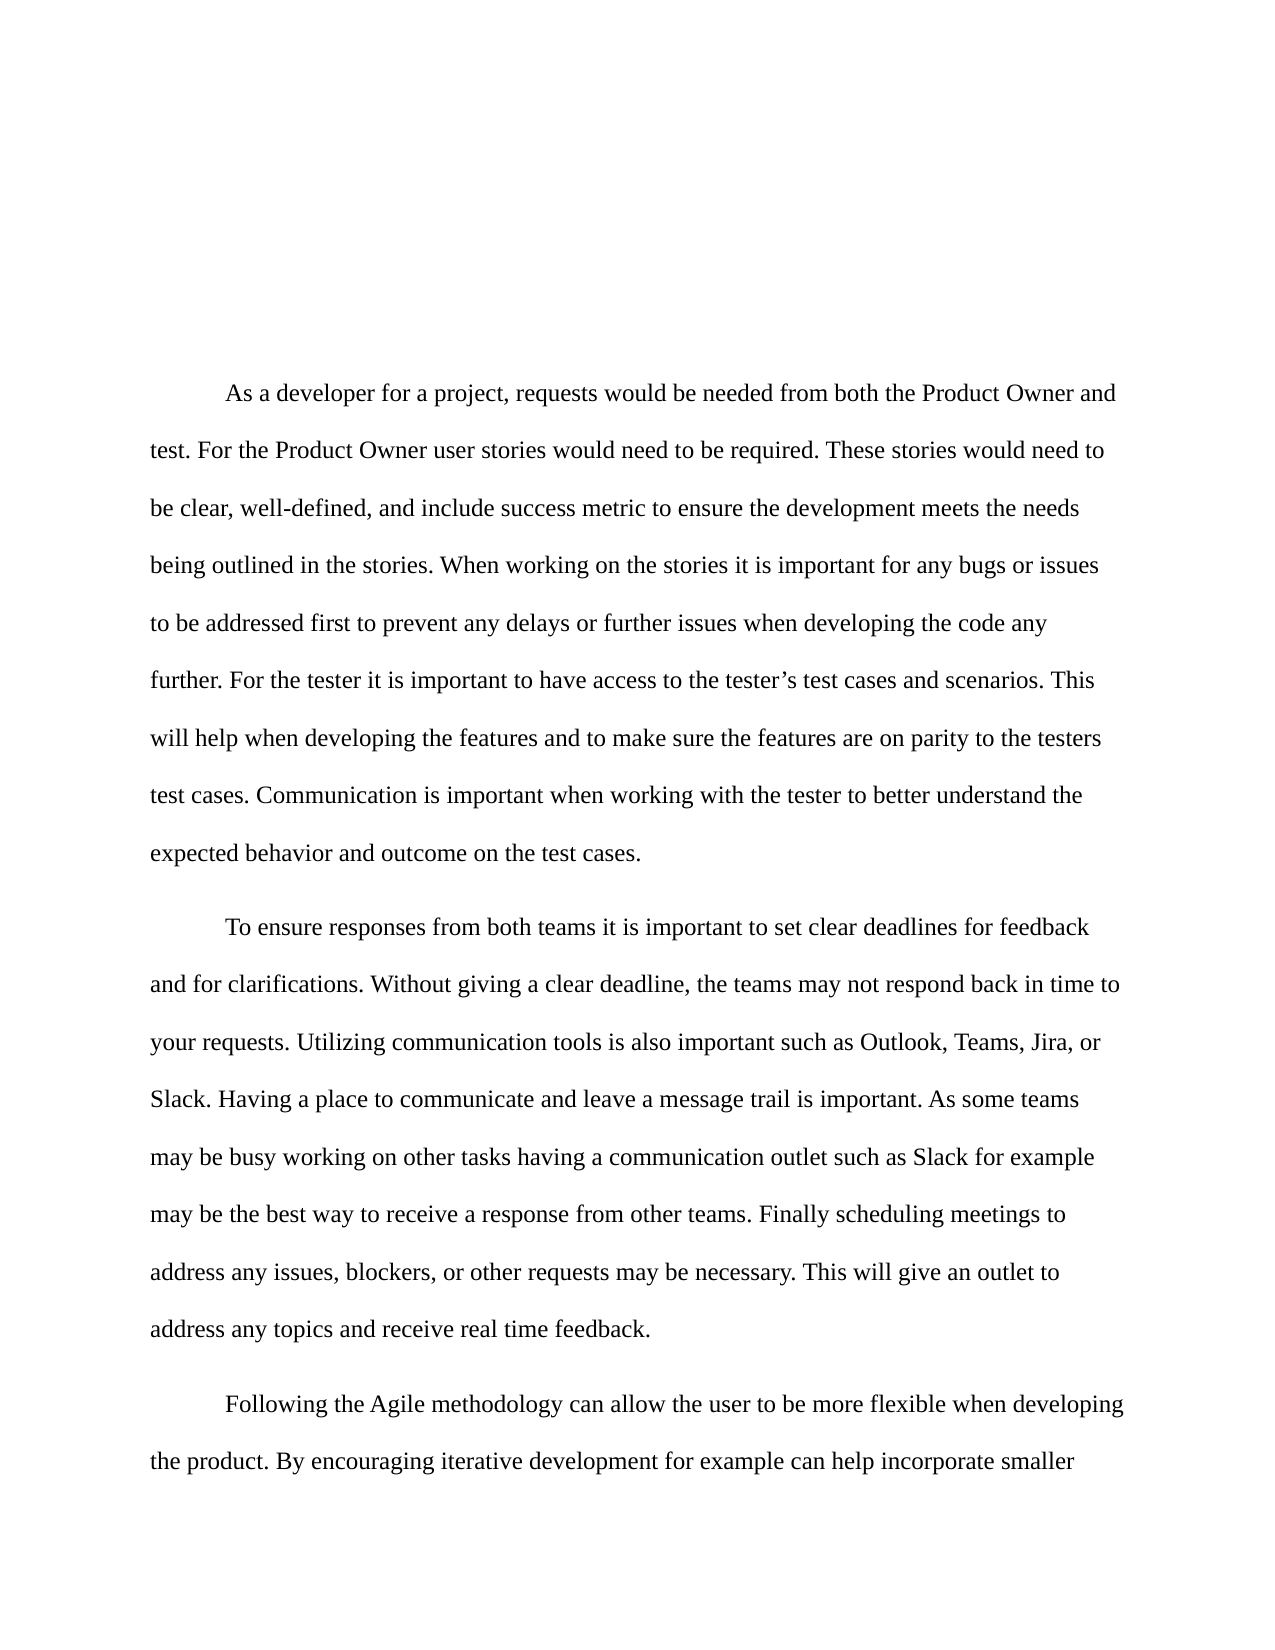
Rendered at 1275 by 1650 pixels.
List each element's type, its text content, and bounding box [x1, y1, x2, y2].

text To ensure responses from both teams it is important to set clear deadlines for feedback and for clarifications. Without giving a clear deadline, the teams may not respond back in time to your requests. Utilizing communication tools is also important such as Outlook, Teams, Jira, or Slack. Having a place to communicate and leave a message trail is important. As some teams may be busy working on other tasks having a communication outlet such as Slack for example may be the best way to receive a response from other teams. Finally scheduling meetings to address any issues, blockers, or other requests may be necessary. This will give an outlet to address any topics and receive real time feedback. [150, 912, 1125, 1343]
text As a developer for a project, requests would be needed from both the Product Owner and test. For the Product Owner user stories would need to be required. These stories would need to be clear, well-defined, and include success metric to ensure the development meets the needs being outlined in the stories. When working on the stories it is important for any bugs or issues to be addressed first to prevent any delays or further issues when developing the code any further. For the tester it is important to have access to the tester’s test cases and scenarios. This will help when developing the features and to make sure the features are on parity to the testers test cases. Communication is important when working with the tester to better understand the expected behavior and outcome on the test cases. [150, 378, 1125, 867]
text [150, 1389, 1125, 1475]
